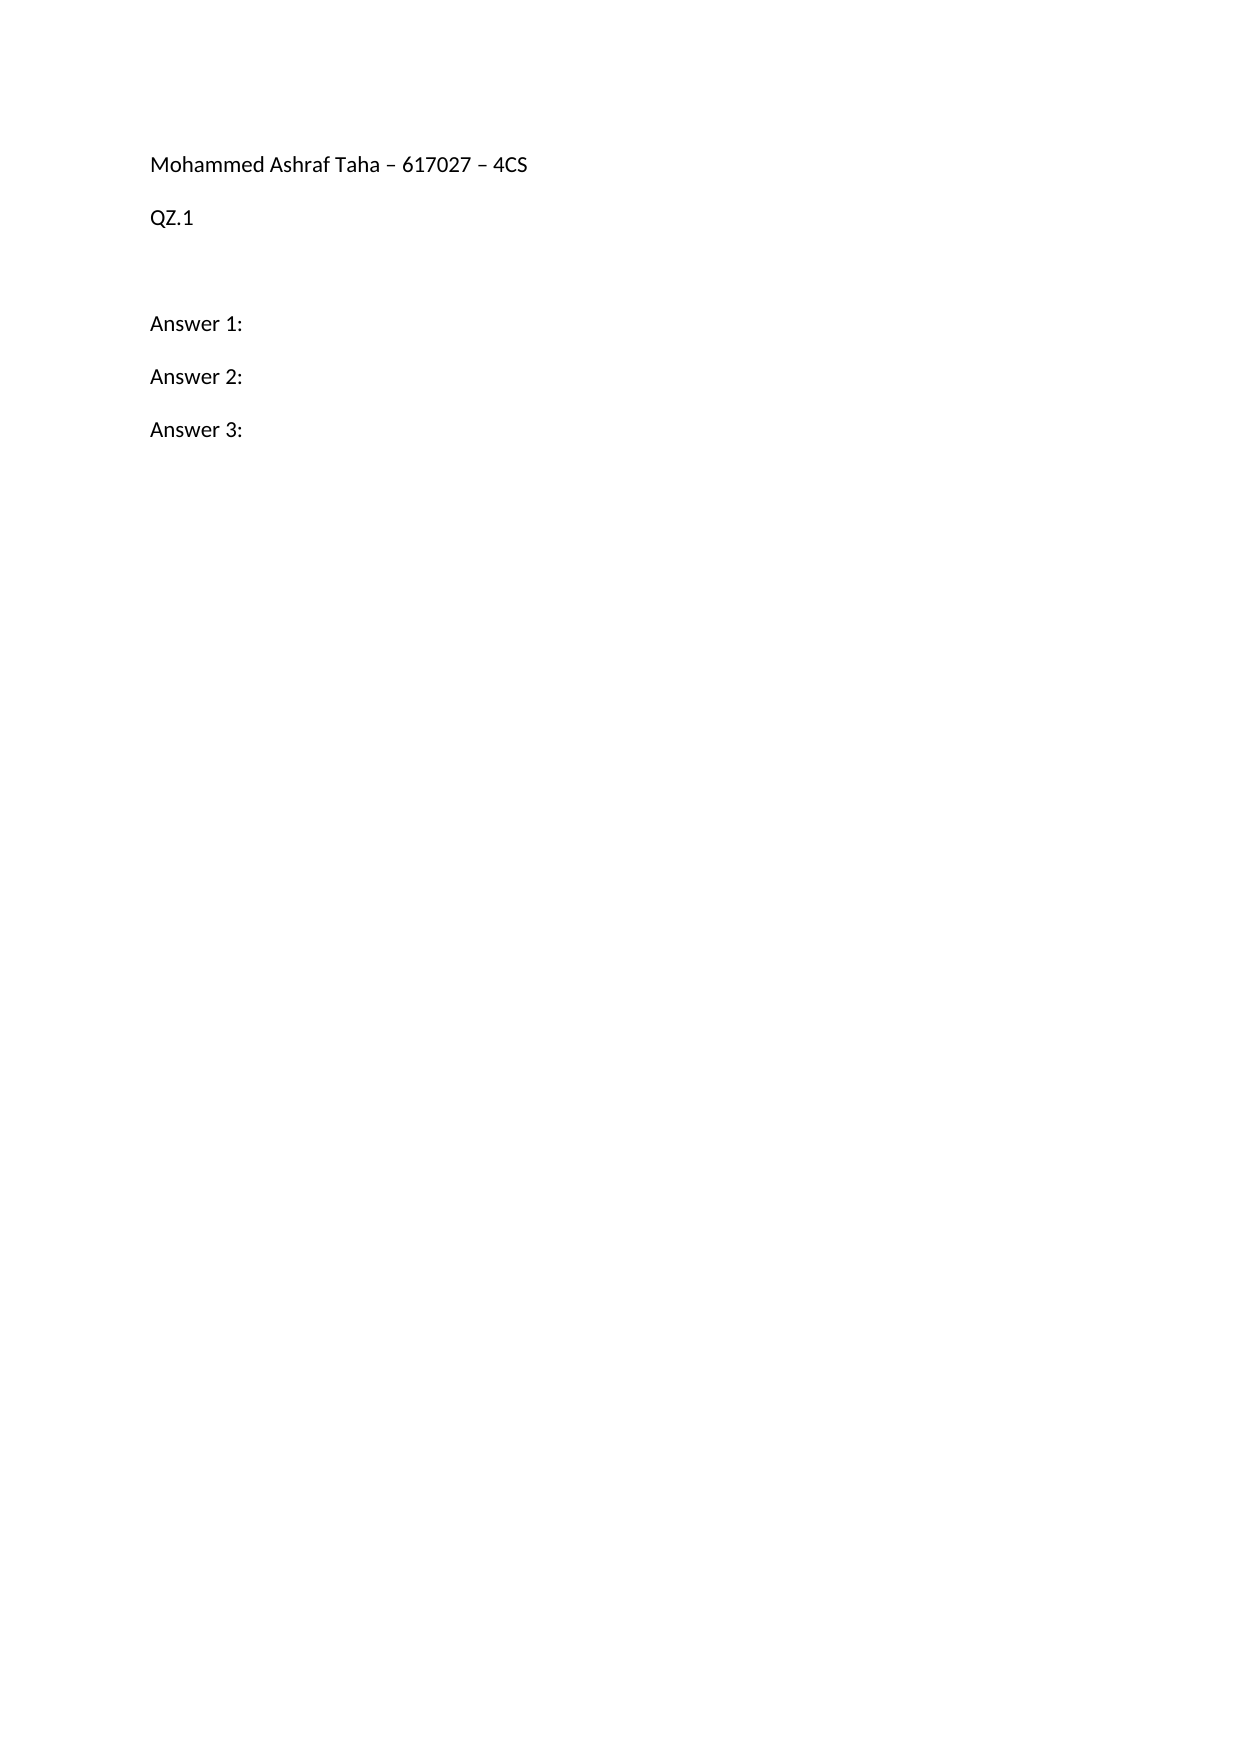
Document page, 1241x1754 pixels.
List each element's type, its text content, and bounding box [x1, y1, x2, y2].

text Answer 2: [150, 362, 1090, 390]
text Answer 1: [150, 309, 1090, 337]
text Mohammed Ashraf Taha – 617027 – 4CS [150, 150, 1090, 178]
text QZ.1 [150, 203, 1090, 231]
text Answer 3: [150, 415, 1090, 443]
